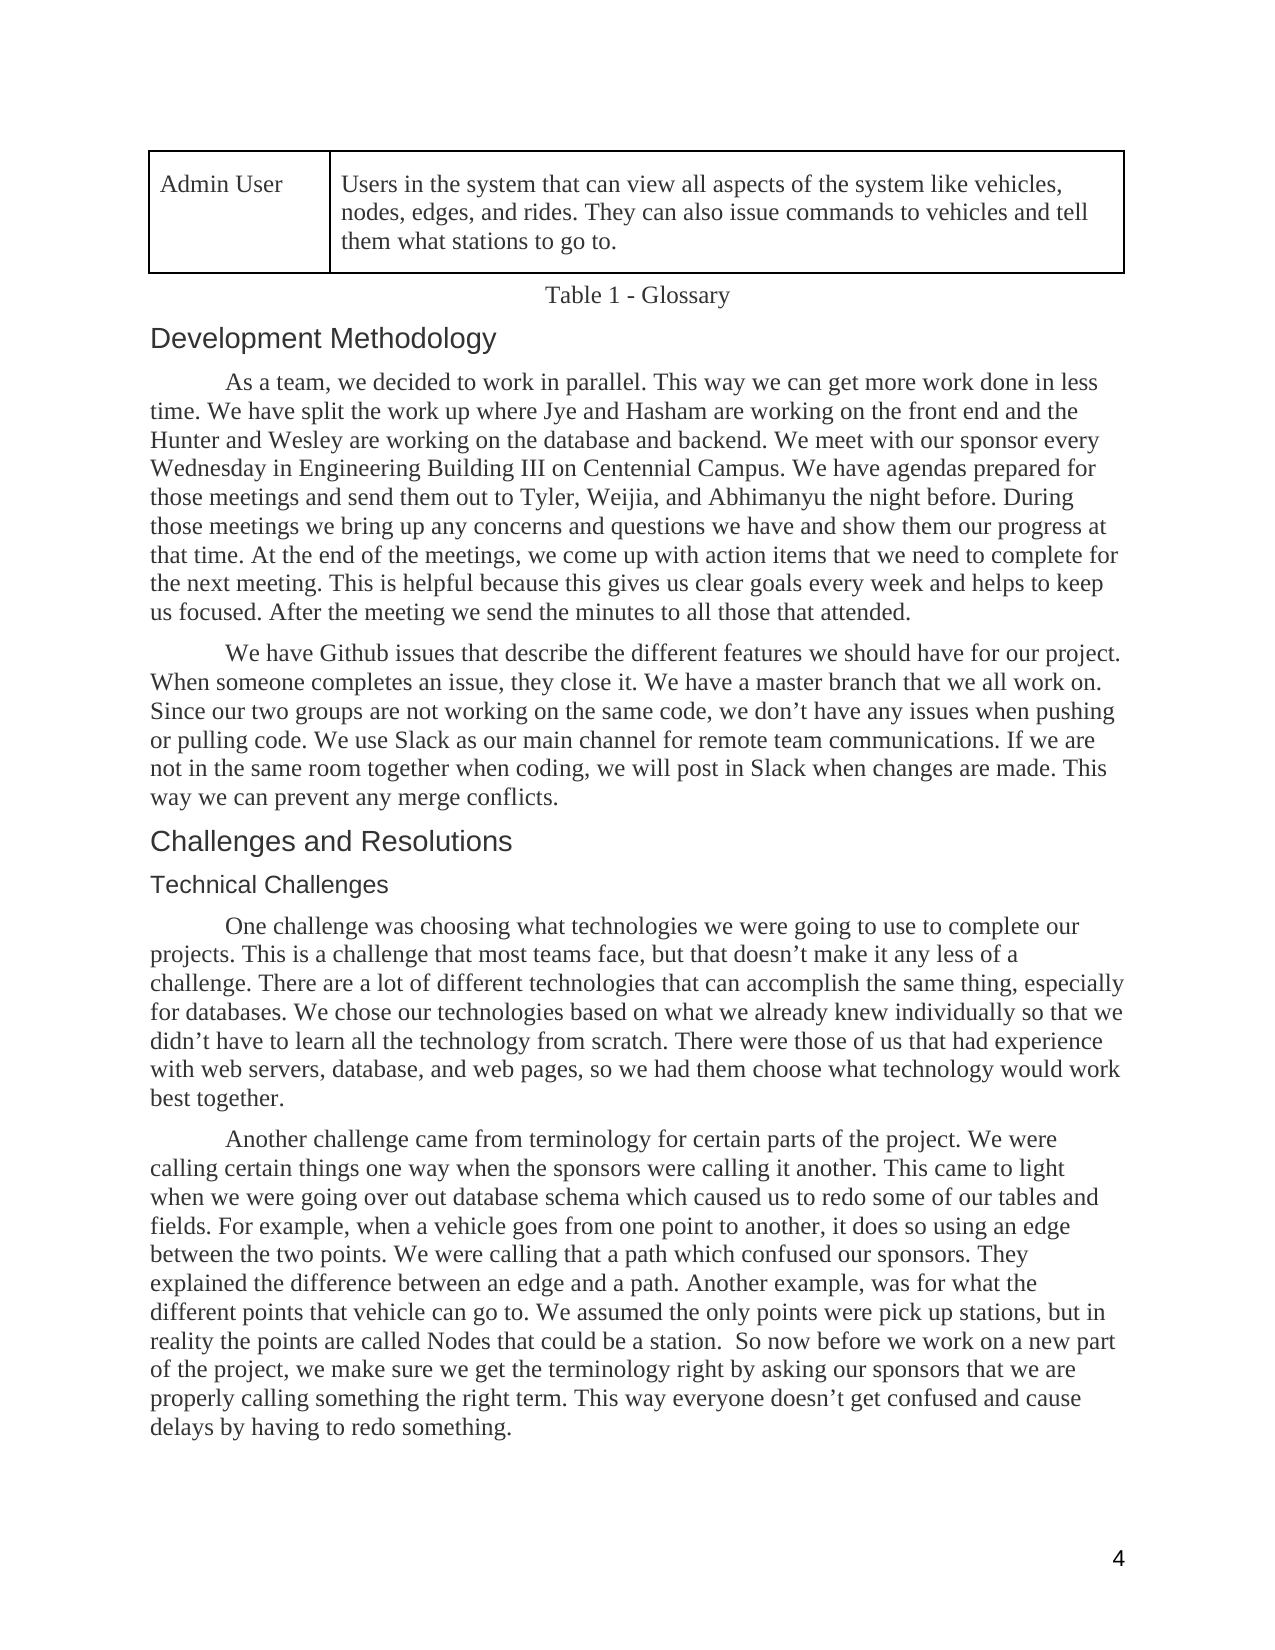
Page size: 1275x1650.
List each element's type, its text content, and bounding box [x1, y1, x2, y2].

table_cell Admin User [150, 152, 329, 272]
text Development Methodology [150, 315, 1125, 361]
text Challenges and Resolutions [150, 817, 1125, 863]
text Technical Challenges [150, 863, 1125, 904]
text We have Github issues that describe the different features we should have for our project. When someone completes an issue, they close it. We have a master branch that we all work on. Since our two groups are not working on the same code, we don’t have any issues when pushing or pulling code. We use Slack as our main channel for remote team communications. If we are not in the same room together when coding, we will post in Slack when changes are made. This way we can prevent any merge conflicts. [150, 632, 1125, 817]
text Another challenge came from terminology for certain parts of the project. We were calling certain things one way when the sponsors were calling it another. This came to light when we were going over out database schema which caused us to redo some of our tables and fields. For example, when a vehicle goes from one point to another, it does so using an edge between the two points. We were calling that a path which confused our sponsors. They explained the difference between an edge and a path. Another example, was for what the different points that vehicle can go to. We assumed the only points were pick up stations, but in reality the points are called Nodes that could be a station. So now before we work on a new part of the project, we make sure we get the terminology right by asking our sponsors that we are properly calling something the right term. This way everyone doesn’t get confused and cause delays by having to redo something. [150, 1118, 1125, 1447]
text One challenge was choosing what technologies we were going to use to complete our projects. This is a challenge that most teams face, but that doesn’t make it any less of a challenge. There are a lot of different technologies that can accomplish the same thing, especially for databases. We chose our technologies based on what we already knew individually so that we didn’t have to learn all the technology from scratch. There were those of us that had experience with web servers, database, and web pages, so we had them choose what technology would work best together. [150, 904, 1125, 1118]
table_cell Users in the system that can view all aspects of the system like vehicles, nodes, edges, and rides. They can also issue commands to vehicles and tell them what stations to go to. [331, 152, 1123, 272]
text As a team, we decided to work in parallel. This way we can get more work done in less time. We have split the work up where Jye and Hasham are working on the front end and the Hunter and Wesley are working on the database and backend. We meet with our sponsor every Wednesday in Engineering Building III on Centennial Campus. We have agendas prepared for those meetings and send them out to Tyler, Weijia, and Abhimanyu the night before. During those meetings we bring up any concerns and questions we have and show them our progress at that time. At the end of the meetings, we come up with action items that we need to complete for the next meeting. This is helpful because this gives us clear goals every week and helps to keep us focused. After the meeting we send the minutes to all those that attended. [150, 361, 1125, 632]
text Table 1 - Glossary [150, 274, 1125, 315]
